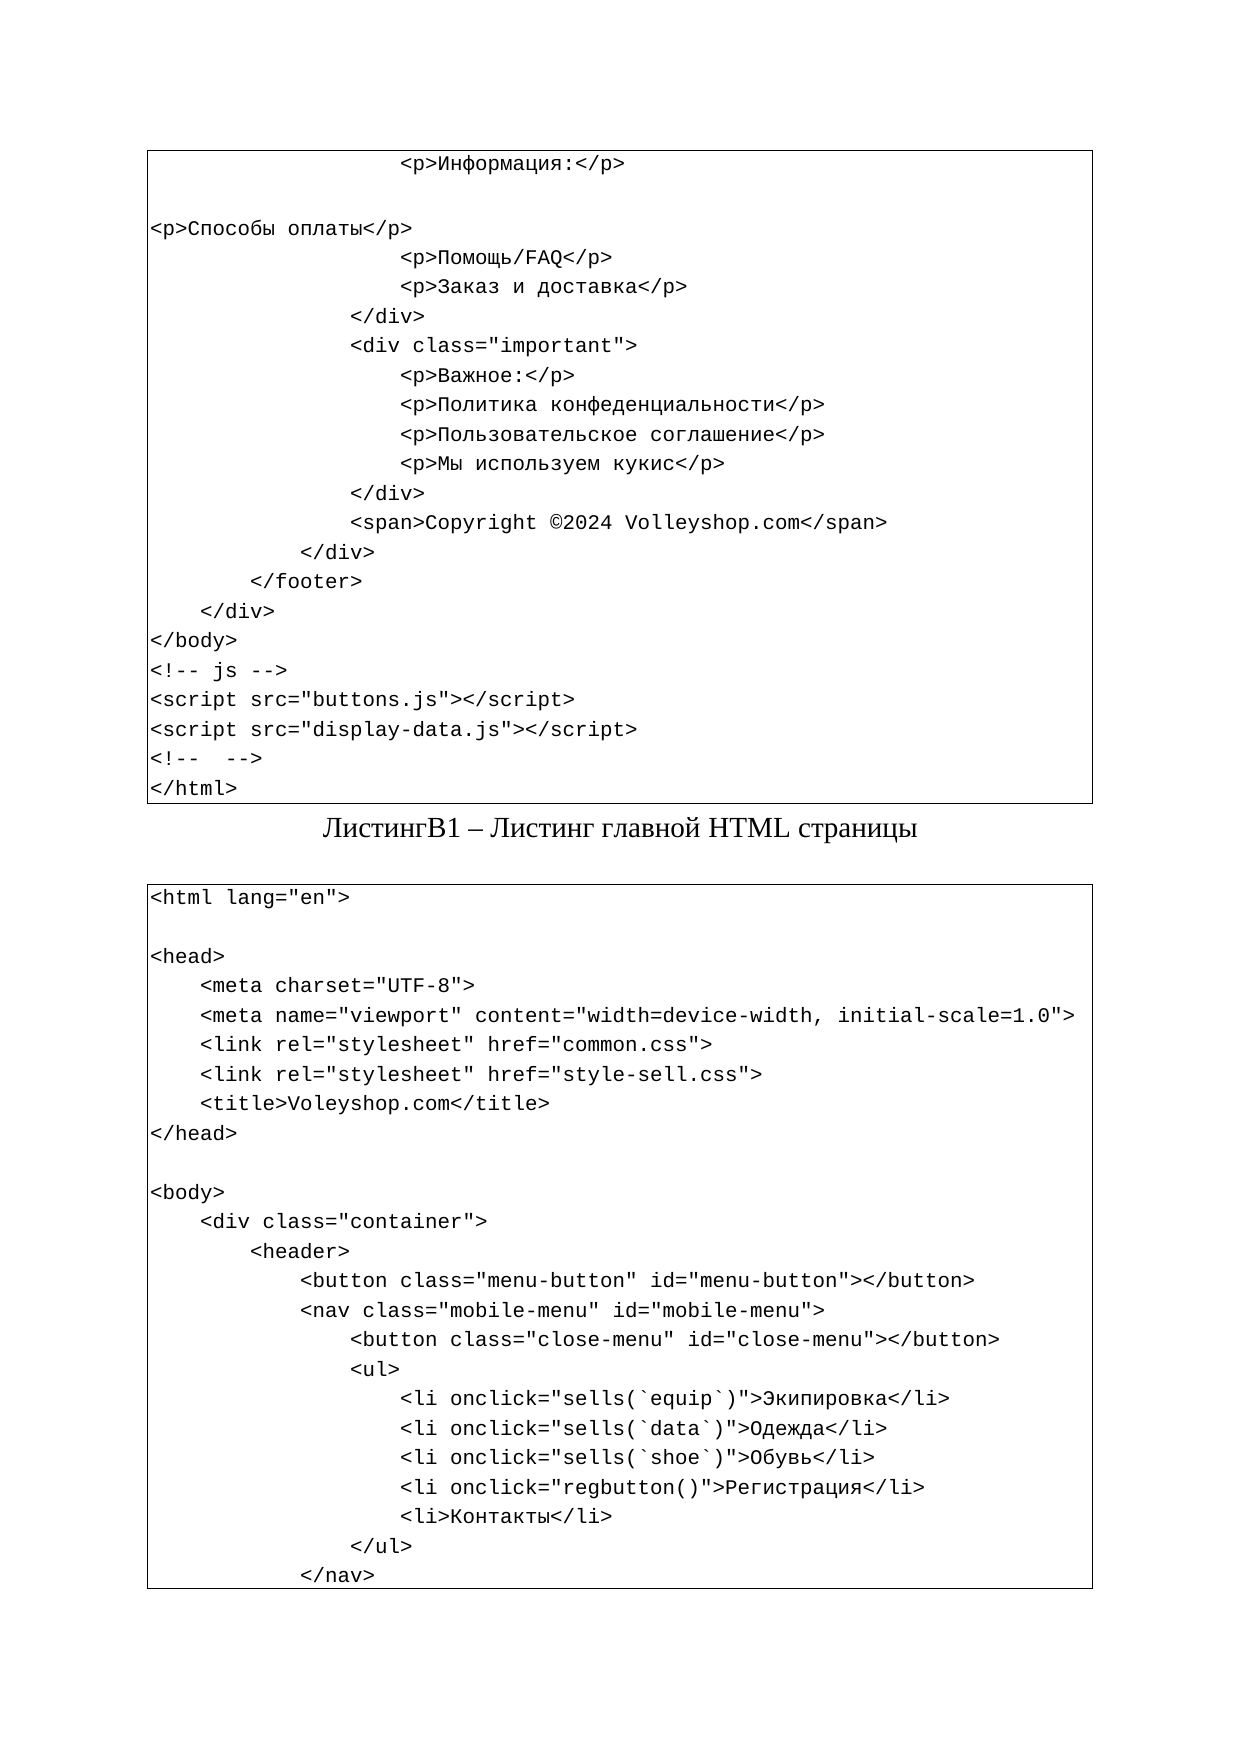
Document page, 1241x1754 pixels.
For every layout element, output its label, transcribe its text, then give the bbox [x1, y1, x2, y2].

text <button class="menu-button" id="menu-button"></button> [148, 1267, 1092, 1294]
text <link rel="stylesheet" href="style-sell.css"> [148, 1061, 1092, 1088]
text </ul> [148, 1532, 1092, 1559]
text <meta charset="UTF-8"> [148, 972, 1092, 999]
text <script src="display-data.js"></script> [148, 716, 1092, 742]
text </body> [148, 627, 1092, 654]
text <span>Copyright ©2024 Volleyshop.com</span> [148, 509, 1092, 536]
text <link rel="stylesheet" href="common.css"> [148, 1031, 1092, 1058]
text <p>Важное:</p> [148, 362, 1092, 389]
text <li onclick="sells(`data`)">Одежда</li> [148, 1414, 1092, 1441]
text <p>Помощь/FAQ</p> [148, 244, 1092, 271]
text </html> [148, 774, 1092, 803]
text <li onclick="sells(`equip`)">Экипировка</li> [148, 1385, 1092, 1412]
text <div class="container"> [148, 1208, 1092, 1235]
text <li onclick="sells(`shoe`)">Обувь</li> [148, 1444, 1092, 1471]
text <meta name="viewport" content="width=device-width, initial-scale=1.0"> [148, 1002, 1092, 1029]
text <title>Voleyshop.com</title> [148, 1090, 1092, 1117]
text <p>Пользовательское соглашение</p> [148, 421, 1092, 448]
text <body> [148, 1179, 1092, 1206]
text <p>Заказ и доставка</p> [148, 273, 1092, 300]
text <html lang="en"> [148, 885, 1092, 911]
text <p>Информация:</p> [148, 151, 1092, 177]
text </div> [148, 539, 1092, 566]
text </head> [148, 1120, 1092, 1147]
text <li>Контакты</li> [148, 1503, 1092, 1530]
text ЛистингВ1 – Листинг главной HTML страницы [150, 810, 1090, 844]
text <script src="buttons.js"></script> [148, 686, 1092, 713]
text <p>Политика конфеденциальности</p> [148, 391, 1092, 418]
text <p>Способы оплаты</p> [148, 214, 1092, 241]
text </div> [148, 598, 1092, 624]
text </div> [148, 303, 1092, 330]
text <head> [148, 943, 1092, 970]
text <li onclick="regbutton()">Регистрация</li> [148, 1473, 1092, 1500]
text <nav class="mobile-menu" id="mobile-menu"> [148, 1297, 1092, 1323]
text <header> [148, 1238, 1092, 1264]
text <p>Мы используем кукис</p> [148, 450, 1092, 477]
text <button class="close-menu" id="close-menu"></button> [148, 1326, 1092, 1353]
text <!-- js --> [148, 657, 1092, 683]
text <ul> [148, 1356, 1092, 1382]
text <!-- --> [148, 745, 1092, 772]
text </footer> [148, 568, 1092, 595]
text </div> [148, 480, 1092, 507]
text </nav> [148, 1562, 1092, 1588]
text <div class="important"> [148, 332, 1092, 359]
